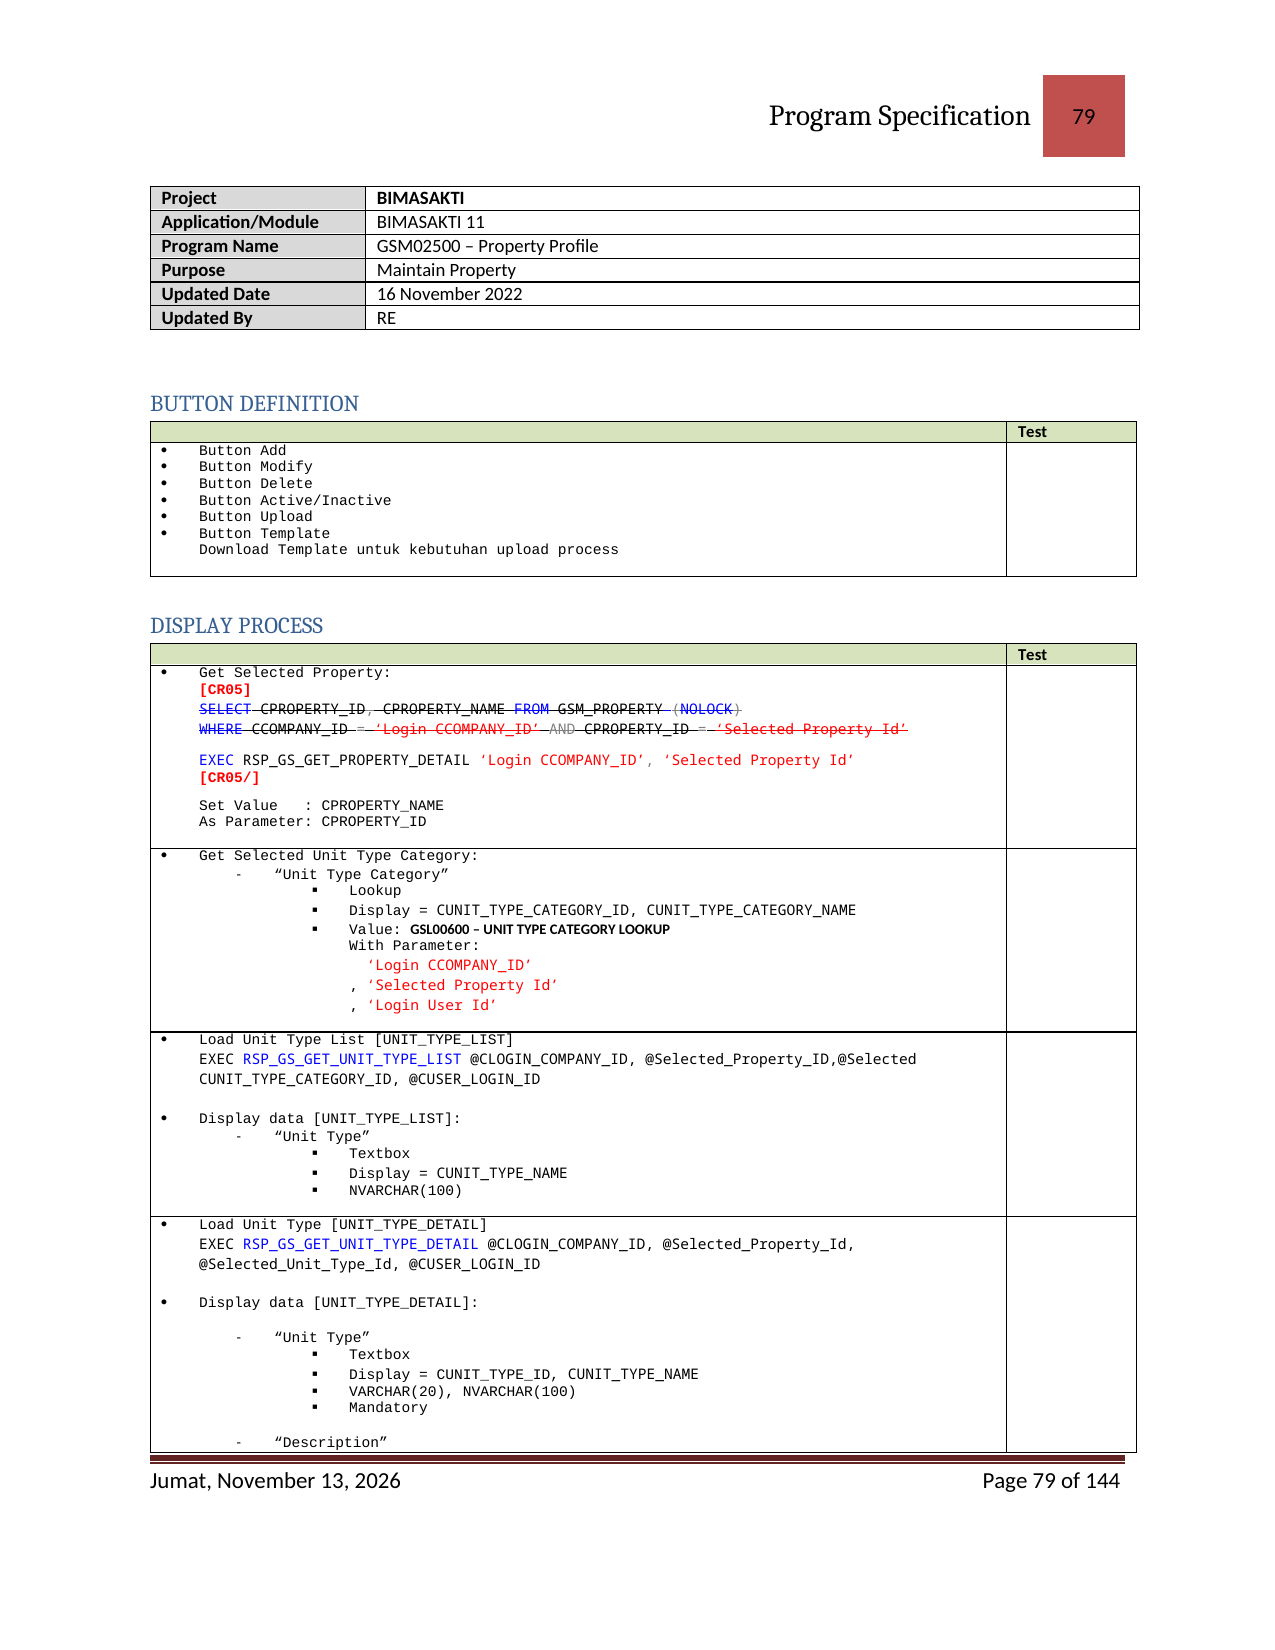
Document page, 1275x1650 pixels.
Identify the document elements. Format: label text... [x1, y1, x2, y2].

table_cell [1007, 849, 1136, 1031]
table_cell Get Selected Property: [CR05] SELECT CPROPERTY_ID, CPROPERTY_NAME FROM GSM_PROPERTY (NOLOCK) WHERE CCOMPANY_ID = ‘Login CCOMPANY_ID’ AND CPROPERTY_ID = ‘Selected Property Id’ EXEC RSP_GS_GET_PROPERTY_DETAIL ‘Login CCOMPANY_ID’, ‘Selected Property Id’ [CR05/] Set Value : CPROPERTY_NAME As Parameter: CPROPERTY_ID [151, 666, 1006, 847]
table_cell [1007, 1217, 1136, 1452]
subtitle BUTTON DEFINITION [150, 391, 1125, 417]
table_cell Load Unit Type List [UNIT_TYPE_LIST] EXEC RSP_GS_GET_UNIT_TYPE_LIST @CLOGIN_COMPANY_ID, @Selected_Property_ID,@Selected CUNIT_TYPE_CATEGORY_ID, @CUSER_LOGIN_ID Display data [UNIT_TYPE_LIST]: “Unit Type” Textbox Display = CUNIT_TYPE_NAME NVARCHAR(100) [151, 1033, 1006, 1216]
table_header [151, 422, 1006, 442]
table_cell [1007, 666, 1136, 847]
table_cell [1007, 1033, 1136, 1216]
table_header [151, 644, 1006, 664]
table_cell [151, 1217, 1006, 1452]
table_header Test [1007, 422, 1136, 442]
subtitle DISPLAY PROCESS [150, 613, 1125, 639]
table_header Test [1007, 644, 1136, 664]
table_cell [1007, 443, 1136, 576]
table_cell Get Selected Unit Type Category: “Unit Type Category” Lookup Display = CUNIT_TYPE_CATEGORY_ID, CUNIT_TYPE_CATEGORY_NAME Value: GSL00600 – UNIT TYPE CATEGORY LOOKUP With Parameter: ‘Login CCOMPANY_ID’ , ‘Selected Property Id’ , ‘Login User Id’ [151, 849, 1006, 1031]
table_cell Button Add Button Modify Button Delete Button Active/Inactive Button Upload Button Template Download Template untuk kebutuhan upload process [151, 443, 1006, 576]
